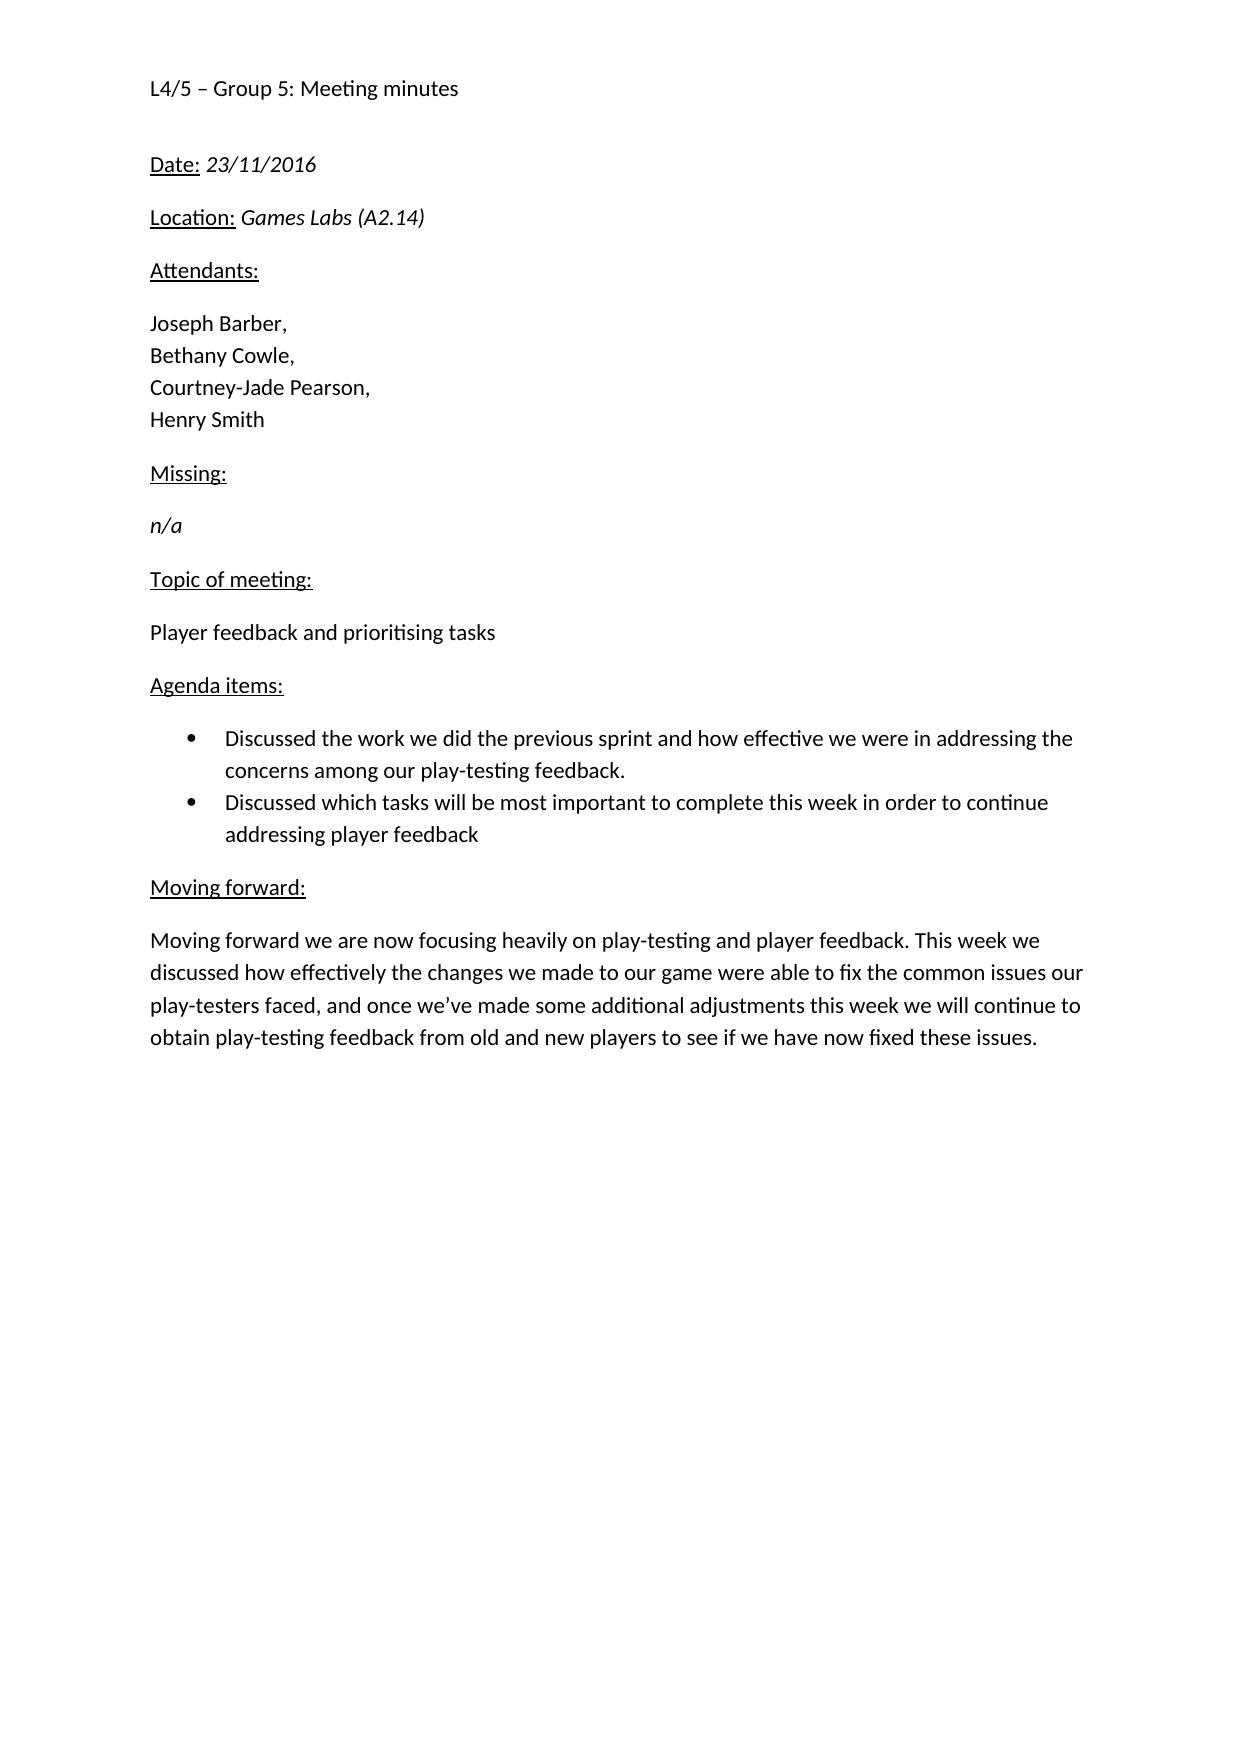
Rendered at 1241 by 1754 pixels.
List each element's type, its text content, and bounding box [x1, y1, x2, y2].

text Attendants: [150, 256, 1090, 284]
text Location: Games Labs (A2.14) [150, 203, 1090, 231]
text n/a [150, 512, 1090, 540]
text Moving forward we are now focusing heavily on play-testing and player feedback. This week we discussed how effectively the changes we made to our game were able to fix the common issues our play-testers faced, and once we’ve made some additional adjustments this week we will continue to obtain play-testing feedback from old and new players to see if we have now fixed these issues. [150, 926, 1090, 1051]
text Moving forward: [150, 873, 1090, 901]
text Topic of meeting: [150, 565, 1090, 593]
text Agenda items: [150, 671, 1090, 699]
text Joseph Barber, Bethany Cowle, Courtney-Jade Pearson, Henry Smith [150, 309, 1090, 434]
text Player feedback and prioritising tasks [150, 618, 1090, 646]
text Missing: [150, 459, 1090, 487]
list Discussed which tasks will be most important to complete this week in order to continue addressing player feedback [187, 788, 1090, 848]
text Date: 23/11/2016 [150, 150, 1090, 178]
list Discussed the work we did the previous sprint and how effective we were in addressing the concerns among our play-testing feedback. [187, 724, 1090, 784]
